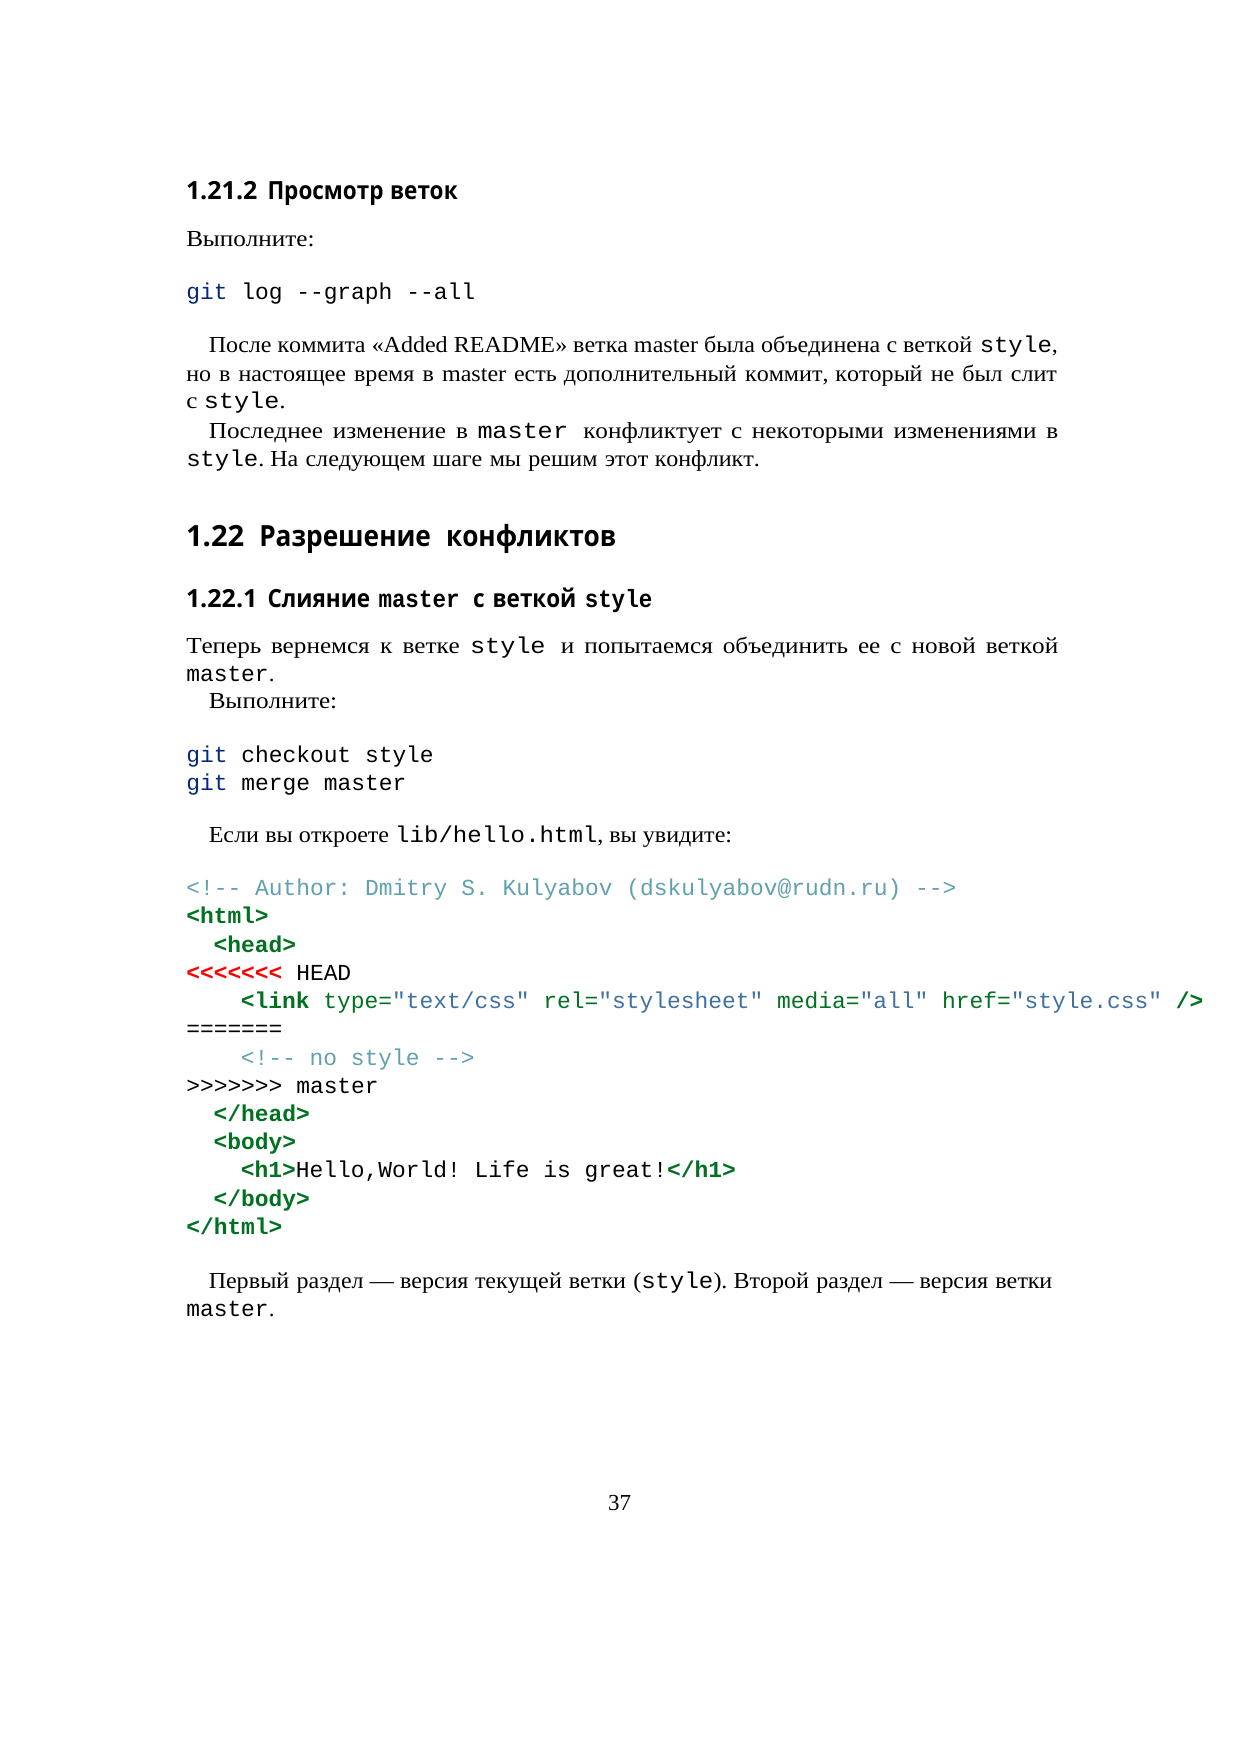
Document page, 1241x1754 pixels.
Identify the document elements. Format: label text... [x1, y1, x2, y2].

text style. На следующем шаге мы решим этот конфликт. [186, 444, 1207, 473]
text <<<<<<< HEAD [186, 961, 1207, 987]
text Первый раздел — версия текущей ветки (style). Второй раздел — версия ветки [209, 1266, 1207, 1294]
text <!-- no style --> [241, 1046, 1207, 1072]
text master. [186, 1294, 1207, 1322]
text master. [186, 659, 1207, 687]
text <h1>Hello,World! Life is great!</h1> [241, 1159, 1207, 1184]
text git log --graph --all [186, 281, 1207, 307]
text Выполните: [209, 687, 1207, 714]
subtitle Слияние master с веткой style [186, 580, 1207, 615]
text <head> [213, 933, 1207, 959]
text <link type="text/css" rel="stylesheet" media="all" href="style.css" /> [241, 989, 1207, 1015]
text git checkout style git merge master [186, 743, 458, 797]
text <!-- Author: Dmitry S. Kulyabov (dskulyabov@rudn.ru) --> [186, 877, 1207, 903]
text </body> [213, 1187, 1207, 1213]
subtitle Просмотр веток [186, 173, 1207, 207]
text Последнее изменение в master конфликтует с некоторыми изменениями в [209, 417, 1207, 444]
text </head> [213, 1102, 1207, 1128]
subtitle Разрешение конфликтов [186, 516, 1207, 555]
text Выполните: [186, 225, 1207, 252]
text Если вы откроете lib/hello.html, вы увидите: [209, 821, 1207, 849]
text ======= [186, 1018, 1207, 1043]
text <html> [186, 905, 1207, 931]
text </html> [186, 1215, 1207, 1241]
text После коммита «Added README» ветка master была объединена с веткой style, но в настоящее время в master есть дополнительный коммит, который не был слит с style. [186, 332, 1058, 416]
text >>>>>>> master [186, 1074, 1207, 1100]
text Теперь вернемся к ветке style и попытаемся объединить ее с новой веткой [186, 631, 1207, 659]
text <body> [213, 1130, 1207, 1156]
